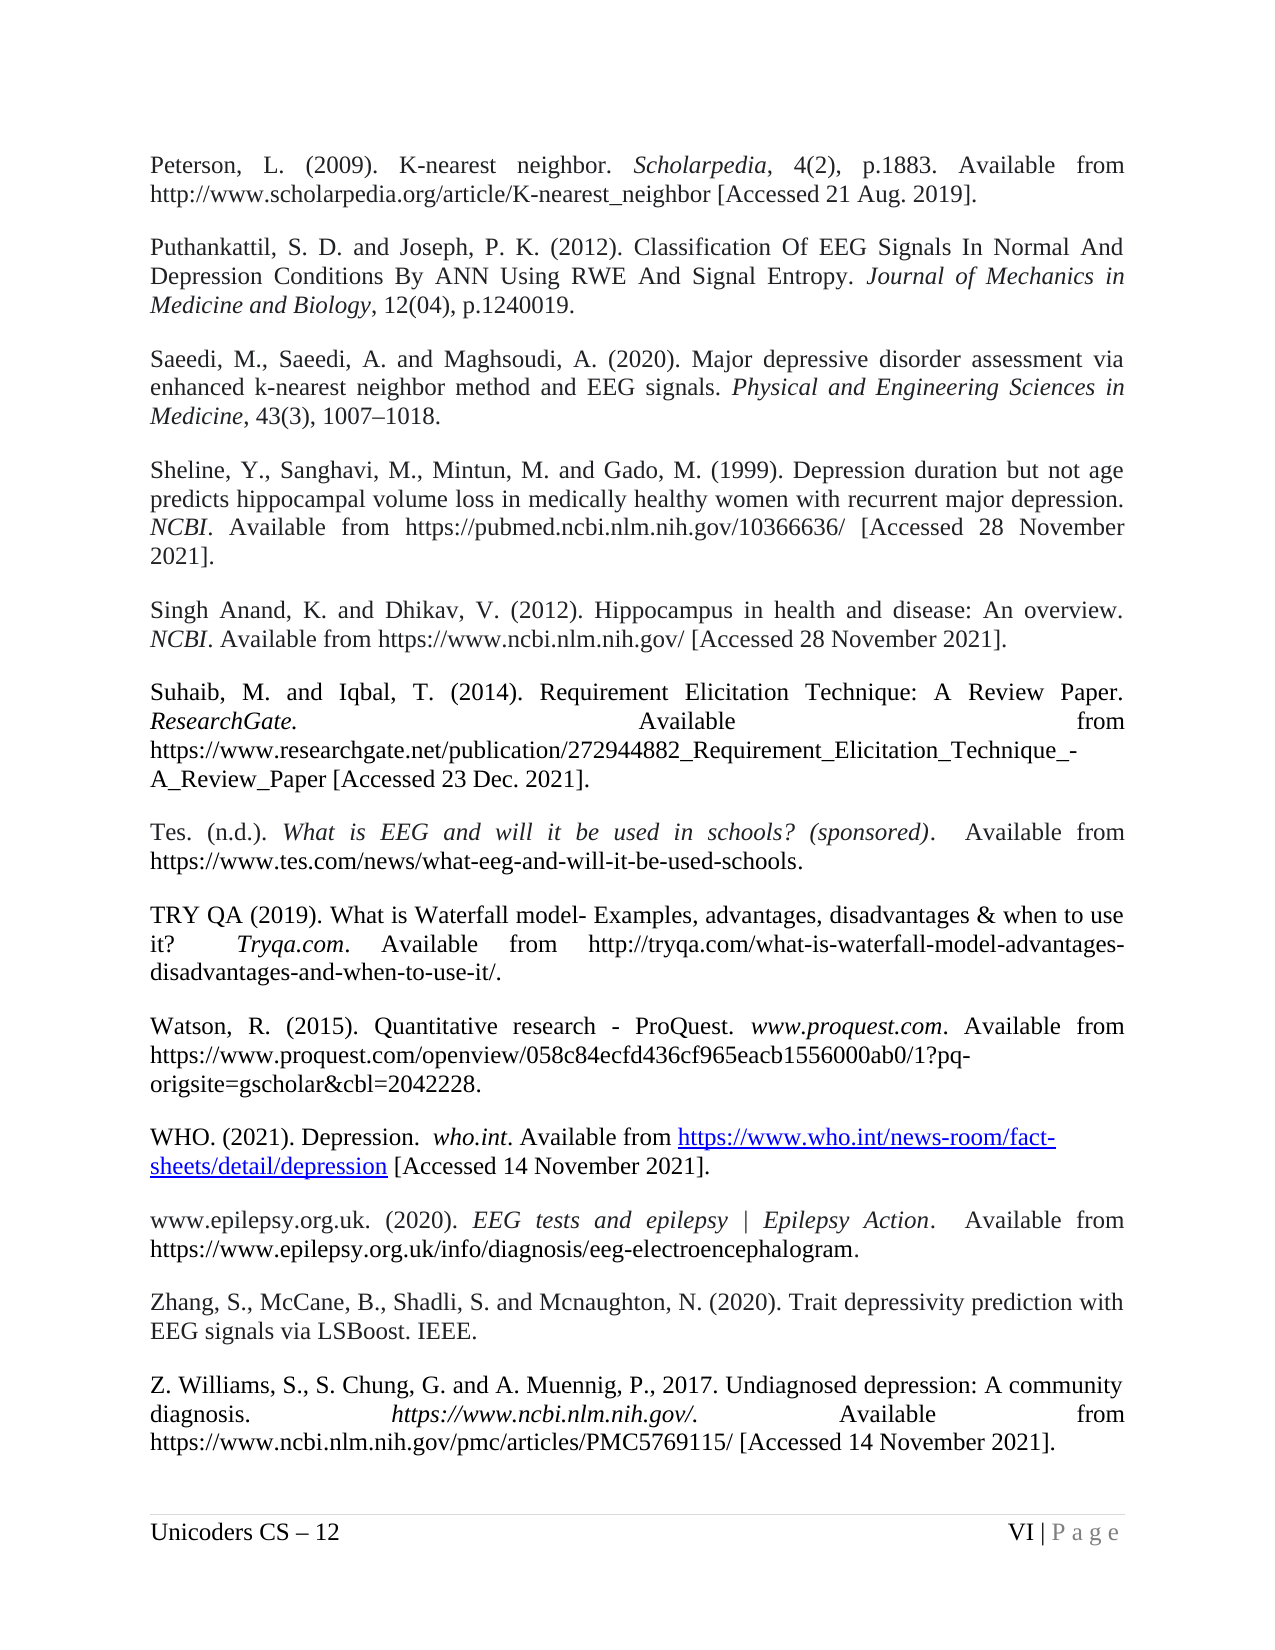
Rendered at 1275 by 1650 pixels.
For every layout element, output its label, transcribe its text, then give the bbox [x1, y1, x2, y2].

text Tes. (n.d.). What is EEG and will it be used in schools? (sponsored). Available from https://www.tes.com/news/what-eeg-and-will-it-be-used-schools. [150, 817, 1125, 875]
text Puthankattil, S. D. and Joseph, P. K. (2012). Classification Of EEG Signals In Normal And Depression Conditions By ANN Using RWE And Signal Entropy. Journal of Mechanics in Medicine and Biology, 12(04), p.1240019. [150, 232, 1125, 319]
text TRY QA (2019). What is Waterfall model- Examples, advantages, disadvantages & when to use it? Tryqa.com. Available from http://tryqa.com/what-is-waterfall-model-advantages-disadvantages-and-when-to-use-it/. [150, 900, 1125, 986]
text WHO. (2021). Depression. who.int. Available from https://www.who.int/news-room/fact-sheets/detail/depression [Accessed 14 November 2021]. [150, 1122, 1125, 1180]
text Zhang, S., McCane, B., Shadli, S. and Mcnaughton, N. (2020). Trait depressivity prediction with EEG signals via LSBoost. IEEE. [150, 1287, 1125, 1345]
text Singh Anand, K. and Dhikav, V. (2012). Hippocampus in health and disease: An overview. NCBI. Available from https://www.ncbi.nlm.nih.gov/ [Accessed 28 November 2021]. [150, 595, 1125, 652]
text Z. Williams, S., S. Chung, G. and A. Muennig, P., 2017. Undiagnosed depression: A community diagnosis. https://www.ncbi.nlm.nih.gov/. Available from https://www.ncbi.nlm.nih.gov/pmc/articles/PMC5769115/ [Accessed 14 November 2021]. [150, 1370, 1125, 1456]
text Saeedi, M., Saeedi, A. and Maghsoudi, A. (2020). Major depressive disorder assessment via enhanced k-nearest neighbor method and EEG signals. Physical and Engineering Sciences in Medicine, 43(3), 1007–1018. [150, 344, 1125, 430]
text www.epilepsy.org.uk. (2020). EEG tests and epilepsy | Epilepsy Action. Available from https://www.epilepsy.org.uk/info/diagnosis/eeg-electroencephalogram. [150, 1205, 1125, 1262]
text Peterson, L. (2009). K-nearest neighbor. Scholarpedia, 4(2), p.1883. Available from http://www.scholarpedia.org/article/K-nearest_neighbor [Accessed 21 Aug. 2019]. [150, 150, 1125, 207]
text Sheline, Y., Sanghavi, M., Mintun, M. and Gado, M. (1999). Depression duration but not age predicts hippocampal volume loss in medically healthy women with recurrent major depression. NCBI. Available from https://pubmed.ncbi.nlm.nih.gov/10366636/ [Accessed 28 November 2021]. [150, 455, 1125, 570]
text Suhaib, M. and Iqbal, T. (2014). Requirement Elicitation Technique: A Review Paper. ResearchGate. Available from https://www.researchgate.net/publication/272944882_Requirement_Elicitation_Technique_-A_Review_Paper [Accessed 23 Dec. 2021]. [150, 677, 1125, 792]
text Watson, R. (2015). Quantitative research - ProQuest. www.proquest.com. Available from https://www.proquest.com/openview/058c84ecfd436cf965eacb1556000ab0/1?pq-origsite=gscholar&cbl=2042228. [150, 1011, 1125, 1097]
